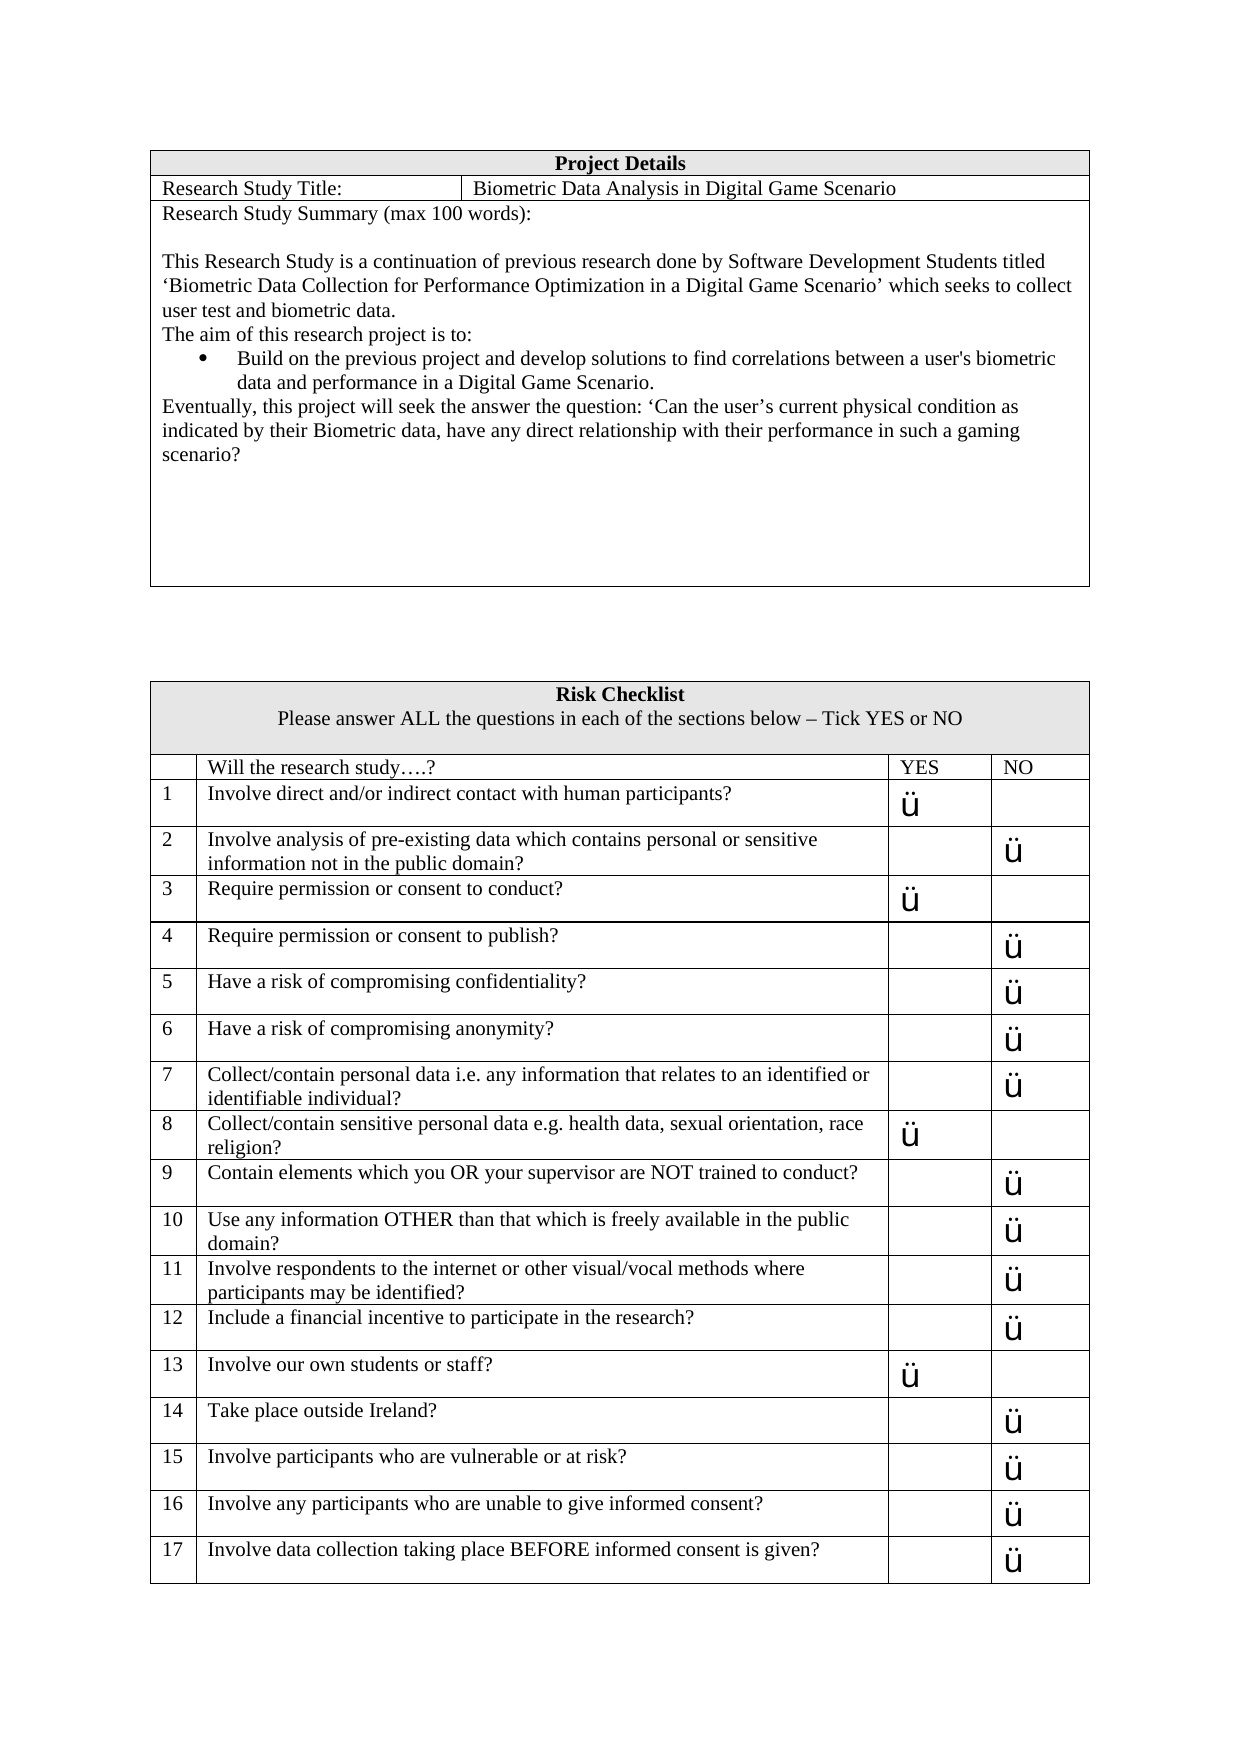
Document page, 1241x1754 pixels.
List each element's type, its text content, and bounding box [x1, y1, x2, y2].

table_cell Require permission or consent to publish? [197, 923, 888, 968]
table_cell Research Study Title: [151, 176, 461, 200]
table_cell ü [992, 1444, 1089, 1490]
table_cell Biometric Data Analysis in Digital Game Scenario [462, 176, 1089, 200]
table_cell ü [992, 1537, 1089, 1583]
table_cell 3 [151, 876, 196, 921]
table_cell ü [992, 1491, 1089, 1536]
table_cell [151, 755, 196, 779]
table_cell 12 [151, 1305, 196, 1350]
table_cell [889, 1444, 991, 1490]
table_cell Involve data collection taking place BEFORE informed consent is given? [197, 1537, 888, 1583]
table_cell [889, 969, 991, 1014]
table_cell Involve analysis of pre-existing data which contains personal or sensitive information not in the public domain? [197, 827, 888, 875]
table_cell 15 [151, 1444, 196, 1490]
table_cell Require permission or consent to conduct? [197, 876, 888, 921]
table_cell [889, 1207, 991, 1255]
table_header Risk Checklist Please answer ALL the questions in each of the sections below – Tick YES or NO [151, 682, 1089, 754]
table_cell Research Study Summary (max 100 words): This Research Study is a continuation of previous research done by Software Development Students titled ‘Biometric Data Collection for Performance Optimization in a Digital Game Scenario’ which seeks to collect user test and biometric data. The aim of this research project is to: Build on the previous project and develop solutions to find correlations between a user's biometric data and performance in a Digital Game Scenario. Eventually, this project will seek the answer the question: ‘Can the user’s current physical condition as indicated by their Biometric data, have any direct relationship with their performance in such a gaming scenario? [151, 201, 1089, 586]
table_cell 11 [151, 1256, 196, 1304]
table_cell [889, 1062, 991, 1110]
table_cell ü [992, 1305, 1089, 1350]
table_cell 9 [151, 1160, 196, 1206]
table_cell Include a financial incentive to participate in the research? [197, 1305, 888, 1350]
table_cell ü [992, 1160, 1089, 1206]
table_cell 10 [151, 1207, 196, 1255]
table_cell 14 [151, 1398, 196, 1443]
table_cell ü [992, 1207, 1089, 1255]
table_cell [889, 1015, 991, 1061]
table_cell [992, 1111, 1089, 1159]
table_cell ü [889, 1351, 991, 1397]
table_cell Involve participants who are vulnerable or at risk? [197, 1444, 888, 1490]
table_cell [889, 1256, 991, 1304]
table_cell Will the research study….? [197, 755, 888, 779]
table_cell ü [889, 1111, 991, 1159]
table_cell YES [889, 755, 991, 779]
table_cell ü [992, 1062, 1089, 1110]
table_cell 13 [151, 1351, 196, 1397]
table_cell Involve our own students or staff? [197, 1351, 888, 1397]
table_header Project Details [151, 151, 1089, 175]
table_cell ü [992, 827, 1089, 875]
table_cell 2 [151, 827, 196, 875]
table_cell [992, 780, 1089, 826]
table_cell 16 [151, 1491, 196, 1536]
table_cell [889, 1398, 991, 1443]
table_cell [992, 876, 1089, 921]
table_cell [889, 1491, 991, 1536]
table_cell 4 [151, 923, 196, 968]
table_cell Involve respondents to the internet or other visual/vocal methods where participants may be identified? [197, 1256, 888, 1304]
table_cell [889, 1160, 991, 1206]
table_cell Involve direct and/or indirect contact with human participants? [197, 780, 888, 826]
table_cell [889, 827, 991, 875]
table_cell [889, 923, 991, 968]
table_cell [889, 1537, 991, 1583]
table_cell 7 [151, 1062, 196, 1110]
table_cell 6 [151, 1015, 196, 1061]
table_cell [992, 1351, 1089, 1397]
table_cell ü [889, 876, 991, 921]
table_cell ü [992, 969, 1089, 1014]
table_cell ü [992, 923, 1089, 968]
table_cell 5 [151, 969, 196, 1014]
table_cell ü [992, 1398, 1089, 1443]
table_cell [889, 1305, 991, 1350]
table_cell Collect/contain sensitive personal data e.g. health data, sexual orientation, race religion? [197, 1111, 888, 1159]
table_cell Contain elements which you OR your supervisor are NOT trained to conduct? [197, 1160, 888, 1206]
table_cell NO [992, 755, 1089, 779]
table_cell ü [889, 780, 991, 826]
table_cell ü [992, 1015, 1089, 1061]
table_cell 1 [151, 780, 196, 826]
table_cell 17 [151, 1537, 196, 1583]
table_cell 8 [151, 1111, 196, 1159]
table_cell Involve any participants who are unable to give informed consent? [197, 1491, 888, 1536]
table_cell Have a risk of compromising confidentiality? [197, 969, 888, 1014]
table_cell Have a risk of compromising anonymity? [197, 1015, 888, 1061]
table_cell Collect/contain personal data i.e. any information that relates to an identified or identifiable individual? [197, 1062, 888, 1110]
table_cell Use any information OTHER than that which is freely available in the public domain? [197, 1207, 888, 1255]
table_cell ü [992, 1256, 1089, 1304]
table_cell Take place outside Ireland? [197, 1398, 888, 1443]
